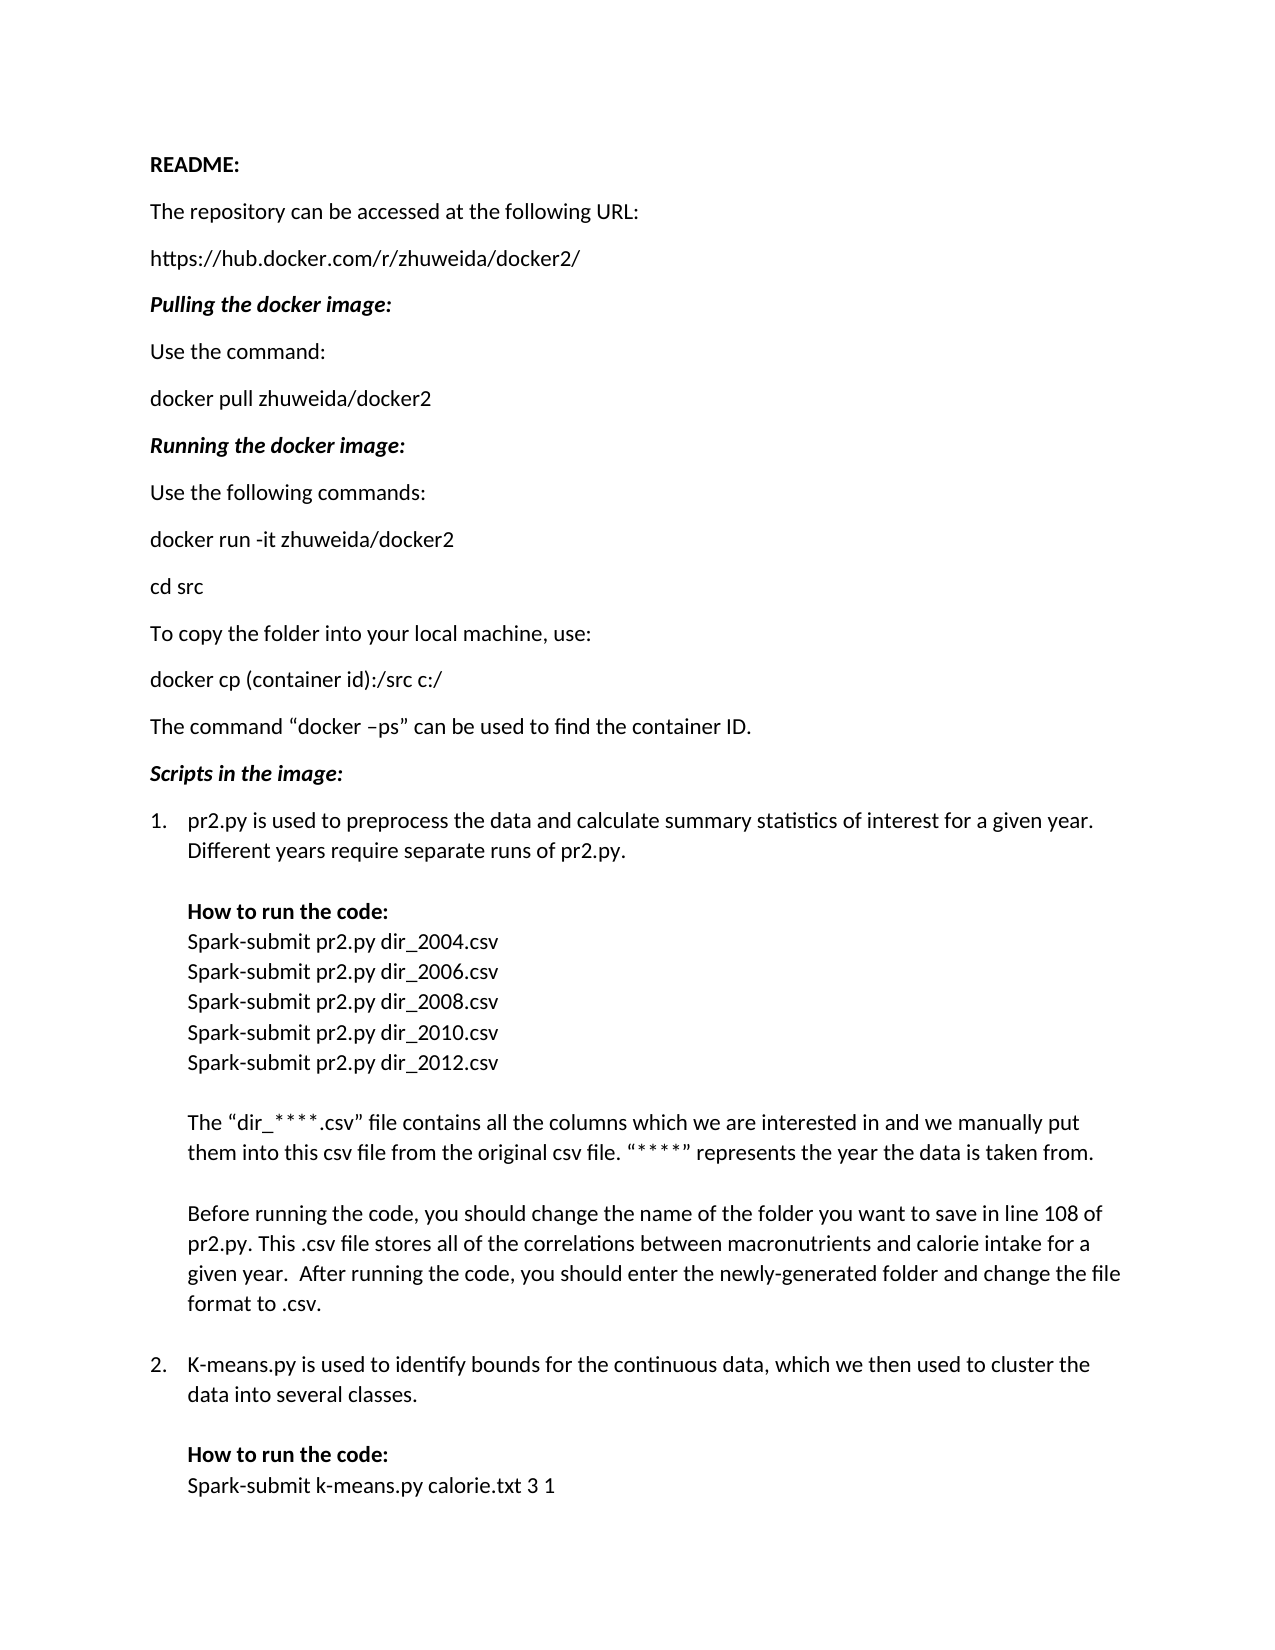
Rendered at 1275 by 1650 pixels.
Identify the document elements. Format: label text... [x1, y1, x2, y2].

text docker cp (container id):/src c:/ [150, 666, 1125, 694]
list Different years require separate runs of pr2.py. [187, 836, 1125, 864]
text Pulling the docker image: [150, 291, 1125, 319]
list How to run the code: [187, 1441, 1125, 1469]
list The “dir_****.csv” file contains all the columns which we are interested in and we manually put them into this csv file from the original csv file. “****” represents the year the data is taken from. [187, 1108, 1125, 1167]
text Use the following commands: [150, 478, 1125, 506]
text The command “docker –ps” can be used to find the container ID. [150, 712, 1125, 741]
text docker pull zhuweida/docker2 [150, 384, 1125, 412]
list Spark-submit pr2.py dir_2012.csv [187, 1048, 1125, 1076]
text cd src [150, 572, 1125, 600]
list Spark-submit k-means.py calorie.txt 3 1 [187, 1471, 1125, 1499]
text Scripts in the image: [150, 759, 1125, 787]
list Spark-submit pr2.py dir_2006.csv [187, 957, 1125, 985]
text The repository can be accessed at the following URL: [150, 197, 1125, 225]
text docker run -it zhuweida/docker2 [150, 525, 1125, 553]
list K-means.py is used to identify bounds for the continuous data, which we then used to cluster the data into several classes. [150, 1350, 1125, 1408]
list How to run the code: [187, 897, 1125, 925]
list Spark-submit pr2.py dir_2010.csv [187, 1018, 1125, 1046]
text To copy the folder into your local machine, use: [150, 619, 1125, 647]
text Running the docker image: [150, 431, 1125, 459]
text Use the command: [150, 337, 1125, 366]
list Before running the code, you should change the name of the folder you want to save in line 108 of pr2.py. This .csv file stores all of the correlations between macronutrients and calorie intake for a given year. After running the code, you should enter the newly-generated folder and change the file format to .csv. [187, 1199, 1125, 1318]
text README: [150, 150, 1125, 178]
list Spark-submit pr2.py dir_2004.csv [187, 927, 1125, 955]
text https://hub.docker.com/r/zhuweida/docker2/ [150, 244, 1125, 272]
list Spark-submit pr2.py dir_2008.csv [187, 987, 1125, 1016]
list pr2.py is used to preprocess the data and calculate summary statistics of interest for a given year. [150, 806, 1125, 834]
